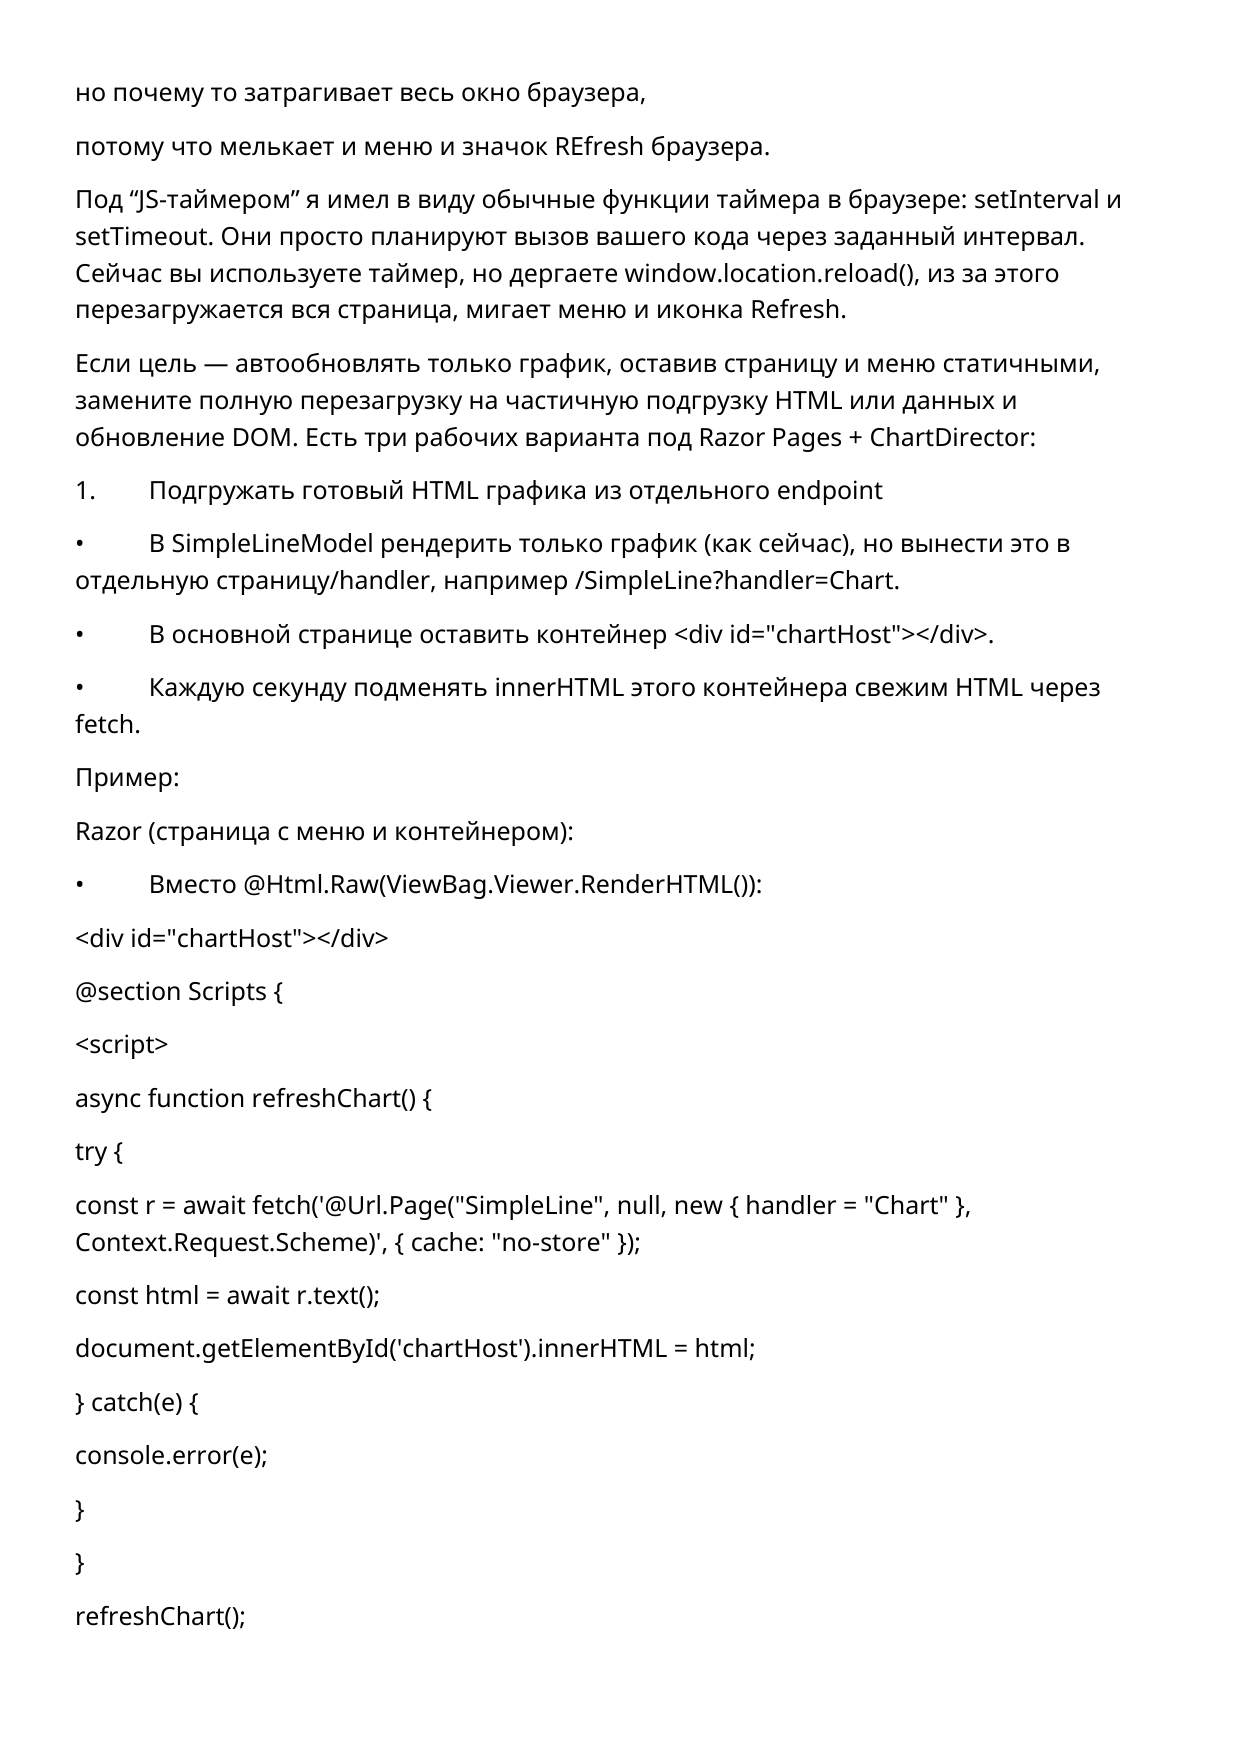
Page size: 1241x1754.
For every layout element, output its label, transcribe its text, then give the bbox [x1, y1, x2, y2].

text потому что мелькает и меню и значок REfresh браузера. [75, 128, 1165, 162]
text Razor (страница с меню и контейнером): [75, 813, 1165, 847]
text async function refreshChart() { [75, 1081, 1165, 1114]
text console.error(e); [75, 1438, 1165, 1472]
text • В основной странице оставить контейнер <div id="chartHost"></div>. [75, 616, 1165, 650]
text <div id="chartHost"></div> [75, 920, 1165, 954]
text но почему то затрагивает весь окно браузера, [75, 75, 1165, 109]
text Пример: [75, 760, 1165, 794]
text document.getElementById('chartHost').innerHTML = html; [75, 1331, 1165, 1365]
text 1. Подгружать готовый HTML графика из отдельного endpoint [75, 473, 1165, 507]
text • В SimpleLineModel рендерить только график (как сейчас), но вынести это в отдельную страницу/handler, например /SimpleLine?handler=Chart. [75, 526, 1165, 597]
text Если цель — автообновлять только график, оставив страницу и меню статичными, замените полную перезагрузку на частичную подгрузку HTML или данных и обновление DOM. Есть три рабочих варианта под Razor Pages + ChartDirector: [75, 346, 1165, 453]
text • Вместо @Html.Raw(ViewBag.Viewer.RenderHTML()): [75, 867, 1165, 901]
text • Каждую секунду подменять innerHTML этого контейнера свежим HTML через fetch. [75, 670, 1165, 741]
text <script> [75, 1027, 1165, 1061]
text } catch(e) { [75, 1384, 1165, 1418]
text const r = await fetch('@Url.Page("SimpleLine", null, new { handler = "Chart" }, Context.Request.Scheme)', { cache: "no-store" }); [75, 1187, 1165, 1258]
text Под “JS-таймером” я имел в виду обычные функции таймера в браузере: setInterval и setTimeout. Они просто планируют вызов вашего кода через заданный интервал. Сейчас вы используете таймер, но дергаете window.location.reload(), из за этого перезагружается вся страница, мигает меню и иконка Refresh. [75, 182, 1165, 326]
text refreshChart(); [75, 1598, 1165, 1632]
text } [75, 1545, 1165, 1579]
text try { [75, 1134, 1165, 1168]
text } [75, 1491, 1165, 1525]
text @section Scripts { [75, 974, 1165, 1008]
text const html = await r.text(); [75, 1278, 1165, 1312]
